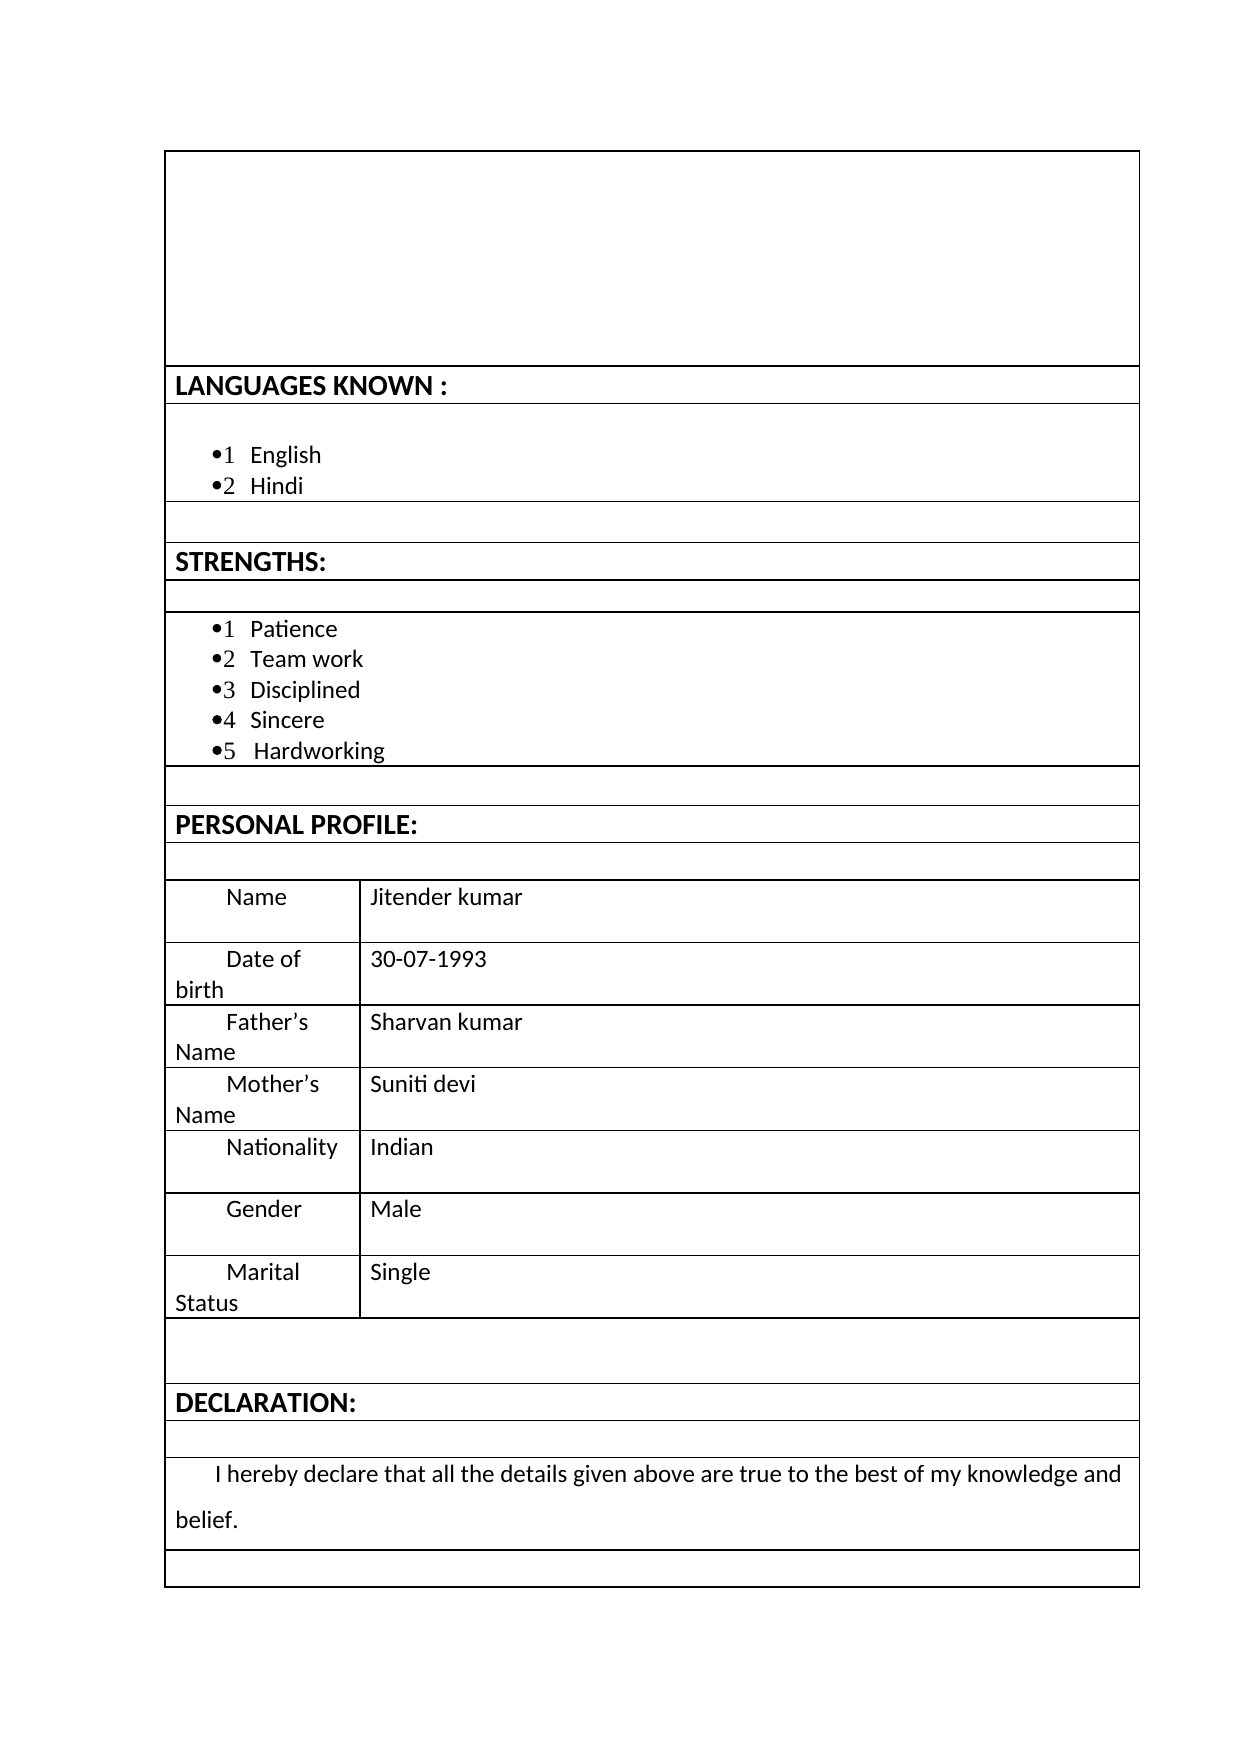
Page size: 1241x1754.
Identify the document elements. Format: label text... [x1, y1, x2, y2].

table_cell Mother’s Name [166, 1068, 359, 1129]
table_cell [166, 1319, 1139, 1382]
table_cell Indian [361, 1131, 1139, 1192]
table_cell STRENGTHS: [166, 543, 1139, 579]
table_cell DECLARATION: [166, 1384, 1139, 1420]
table_cell [166, 502, 1139, 542]
table_cell Sharvan kumar [361, 1006, 1139, 1067]
table_cell Jitender kumar [361, 881, 1139, 942]
table_cell Gender [166, 1194, 359, 1255]
table_cell [166, 1551, 1139, 1586]
table_cell Single [361, 1256, 1139, 1317]
table_cell I hereby declare that all the details given above are true to the best of my knowledge and belief. [166, 1458, 1139, 1549]
table_cell Name [166, 881, 359, 942]
table_cell 30-07-1993 [361, 943, 1139, 1004]
table_cell PERSONAL PROFILE: [166, 806, 1139, 842]
table_cell [166, 152, 1139, 365]
table_cell LANGUAGES KNOWN : [166, 367, 1139, 402]
table_cell Suniti devi [361, 1068, 1139, 1129]
table_cell [166, 581, 1139, 611]
table_cell Nationality [166, 1131, 359, 1192]
table_cell Male [361, 1194, 1139, 1255]
table_cell  Patience  Team work  Disciplined  Sincere  Hardworking [166, 613, 1139, 765]
table_cell  English  Hindi [166, 404, 1139, 501]
table_cell [166, 1421, 1139, 1457]
table_cell [166, 767, 1139, 805]
table_cell Date of birth [166, 943, 359, 1004]
table_cell Marital Status [166, 1256, 359, 1317]
table_cell [166, 843, 1139, 879]
table_cell Father’s Name [166, 1006, 359, 1067]
